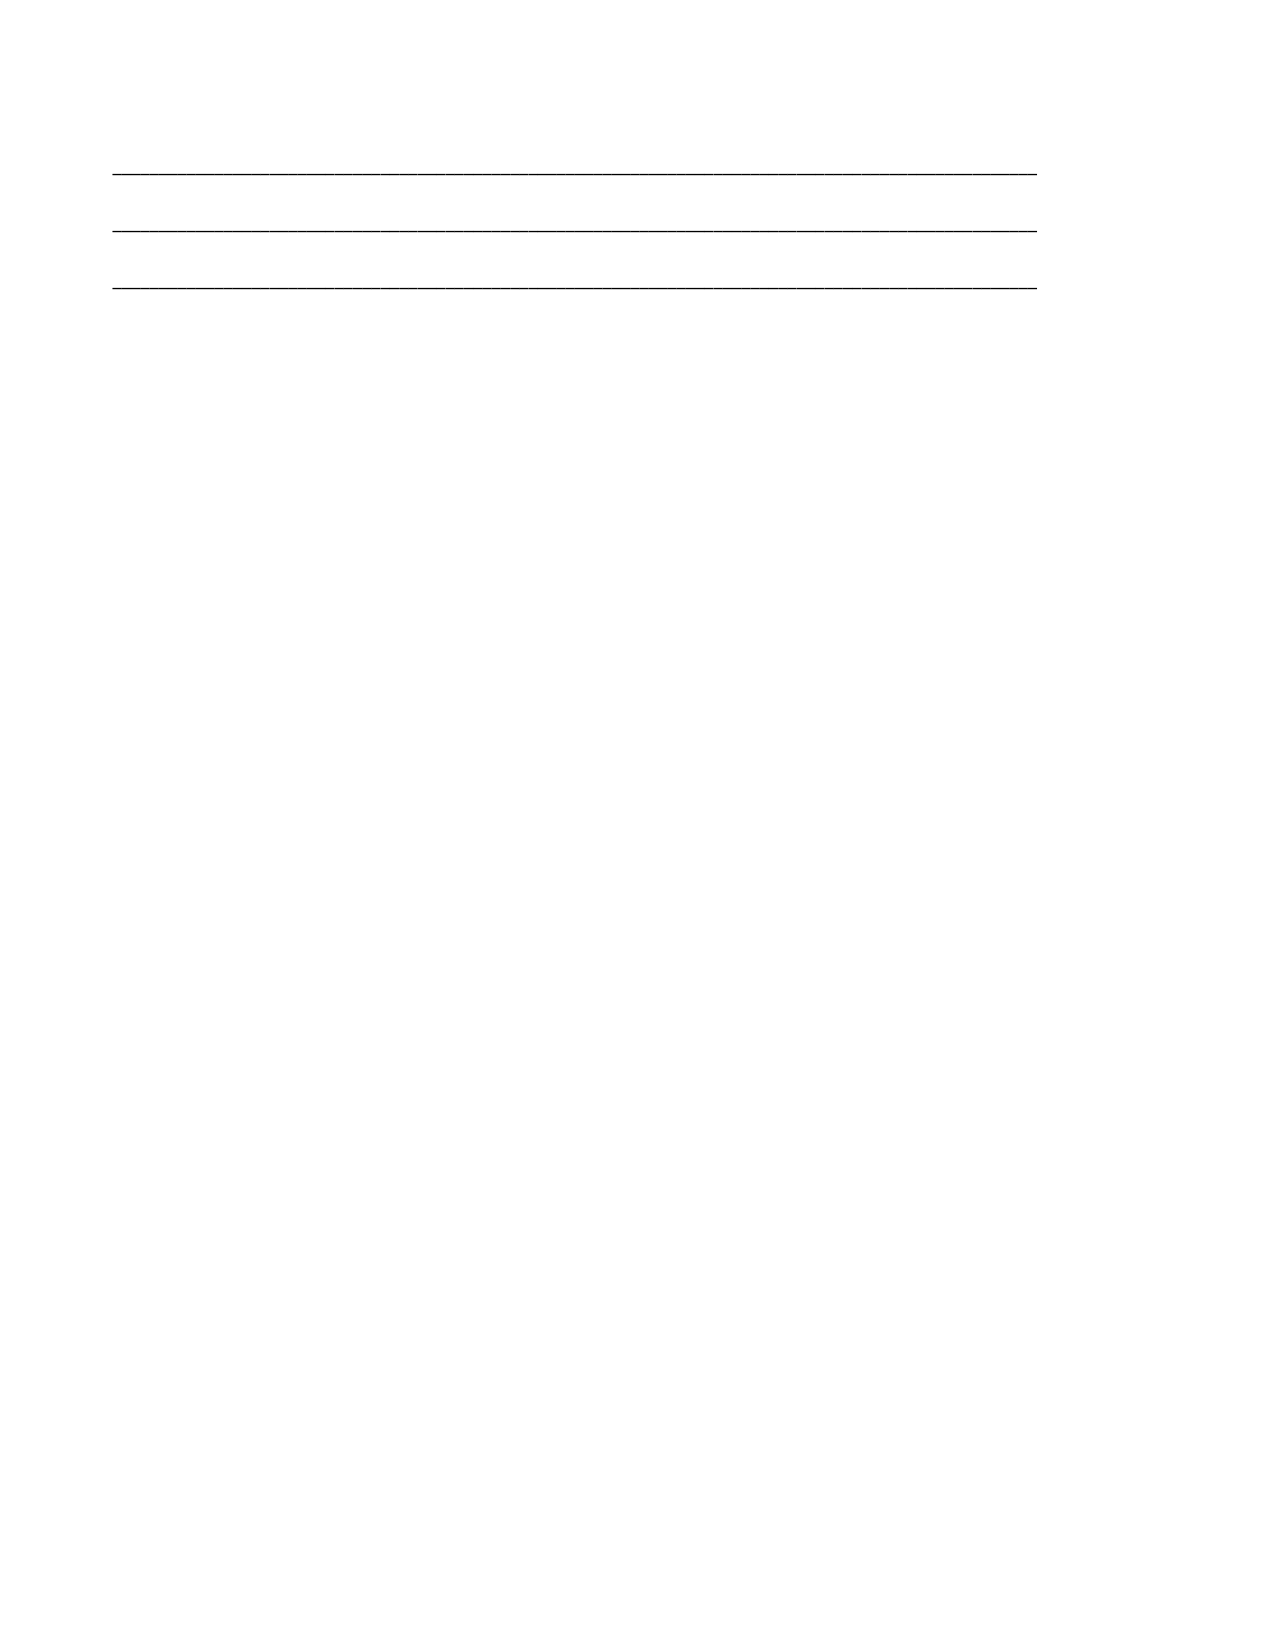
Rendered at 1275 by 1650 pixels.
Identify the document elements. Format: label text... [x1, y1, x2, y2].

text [112, 207, 1162, 235]
text ____________________________________________________________________________________________________ [112, 264, 1162, 292]
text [112, 150, 1162, 178]
